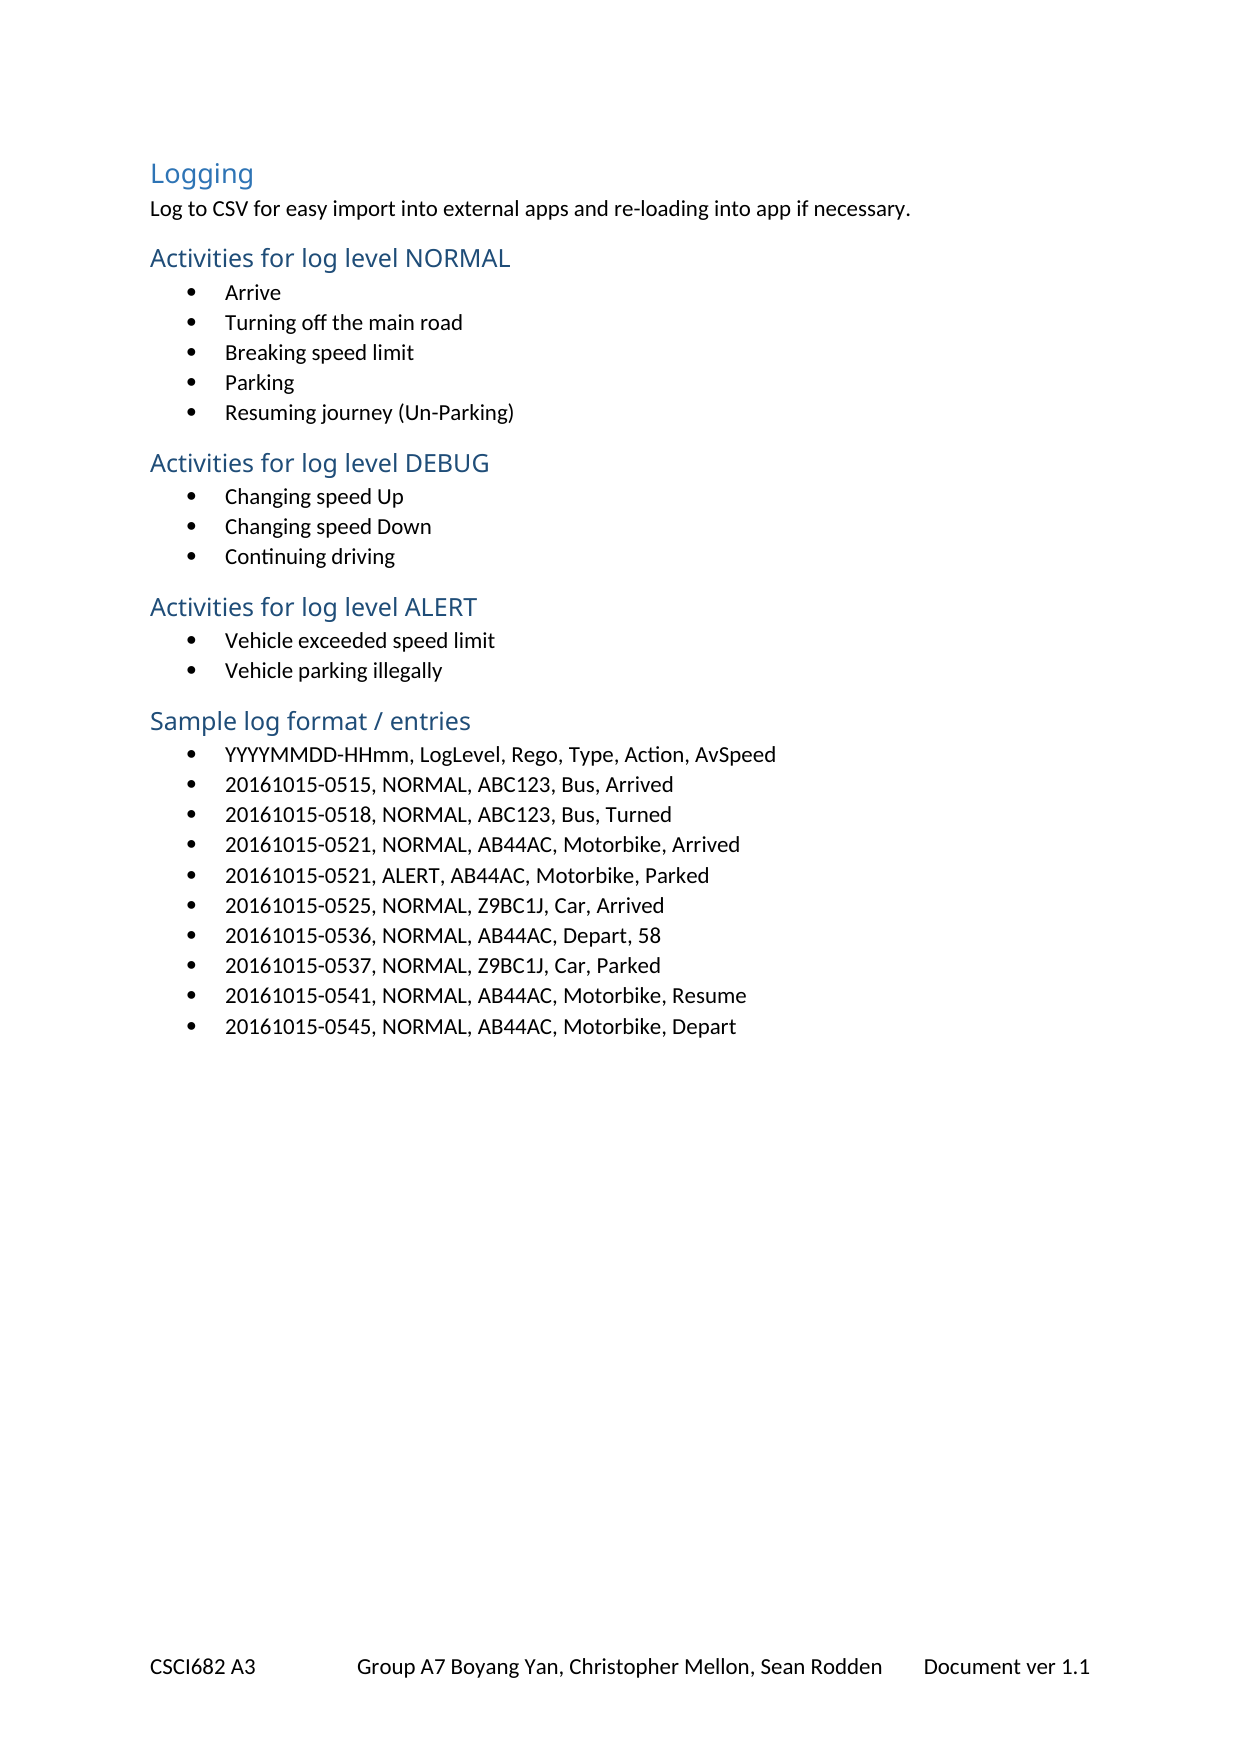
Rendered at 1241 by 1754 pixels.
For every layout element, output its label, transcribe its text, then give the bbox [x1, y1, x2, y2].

list Parking [187, 368, 1090, 396]
list Continuing driving [187, 542, 1090, 571]
list 20161015-0545, NORMAL, AB44AC, Motorbike, Depart [187, 1012, 1090, 1040]
subtitle Activities for log level ALERT [150, 589, 1090, 623]
list 20161015-0515, NORMAL, ABC123, Bus, Arrived [187, 770, 1090, 798]
subtitle Sample log format / entries [150, 703, 1090, 737]
list 20161015-0525, NORMAL, Z9BC1J, Car, Arrived [187, 891, 1090, 919]
list Turning off the main road [187, 308, 1090, 336]
list 20161015-0536, NORMAL, AB44AC, Depart, 58 [187, 921, 1090, 949]
list Arrive [187, 278, 1090, 306]
list Breaking speed limit [187, 338, 1090, 366]
subtitle Logging [150, 154, 1090, 191]
list Changing speed Down [187, 512, 1090, 540]
subtitle Activities for log level NORMAL [150, 241, 1090, 275]
list Vehicle parking illegally [187, 656, 1090, 684]
list 20161015-0521, ALERT, AB44AC, Motorbike, Parked [187, 861, 1090, 889]
text Log to CSV for easy import into external apps and re-loading into app if necessary. [150, 194, 1090, 222]
list 20161015-0541, NORMAL, AB44AC, Motorbike, Resume [187, 982, 1090, 1010]
list Resuming journey (Un-Parking) [187, 398, 1090, 426]
list Changing speed Up [187, 482, 1090, 510]
list 20161015-0537, NORMAL, Z9BC1J, Car, Parked [187, 951, 1090, 979]
list 20161015-0521, NORMAL, AB44AC, Motorbike, Arrived [187, 831, 1090, 859]
subtitle Activities for log level DEBUG [150, 445, 1090, 479]
list Vehicle exceeded speed limit [187, 626, 1090, 654]
list 20161015-0518, NORMAL, ABC123, Bus, Turned [187, 800, 1090, 828]
list YYYYMMDD-HHmm, LogLevel, Rego, Type, Action, AvSpeed [187, 740, 1090, 768]
